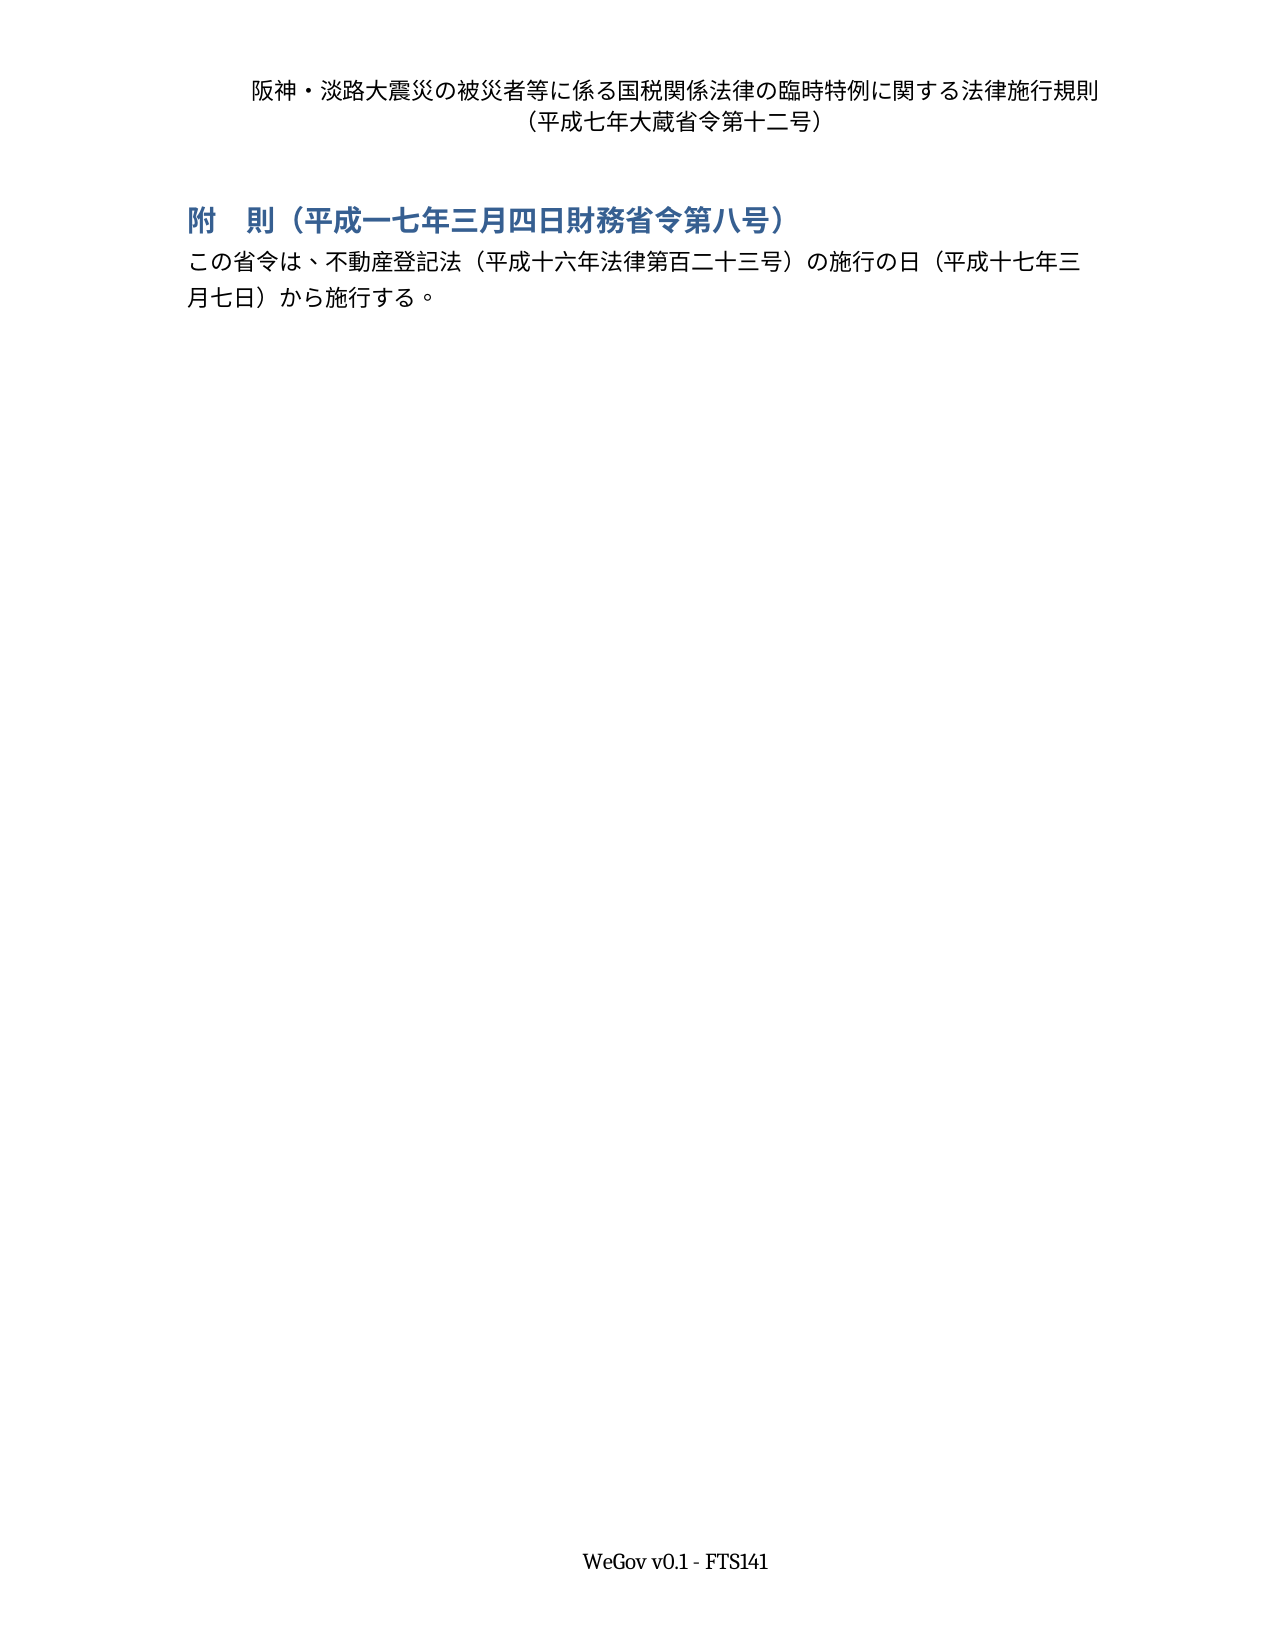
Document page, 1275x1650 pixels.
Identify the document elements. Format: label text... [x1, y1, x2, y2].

subtitle 附 則（平成一七年三月四日財務省令第八号） [187, 200, 1087, 240]
text この省令は、不動産登記法（平成十六年法律第百二十三号）の施行の日（平成十七年三月七日）から施行する。 [187, 246, 1087, 313]
